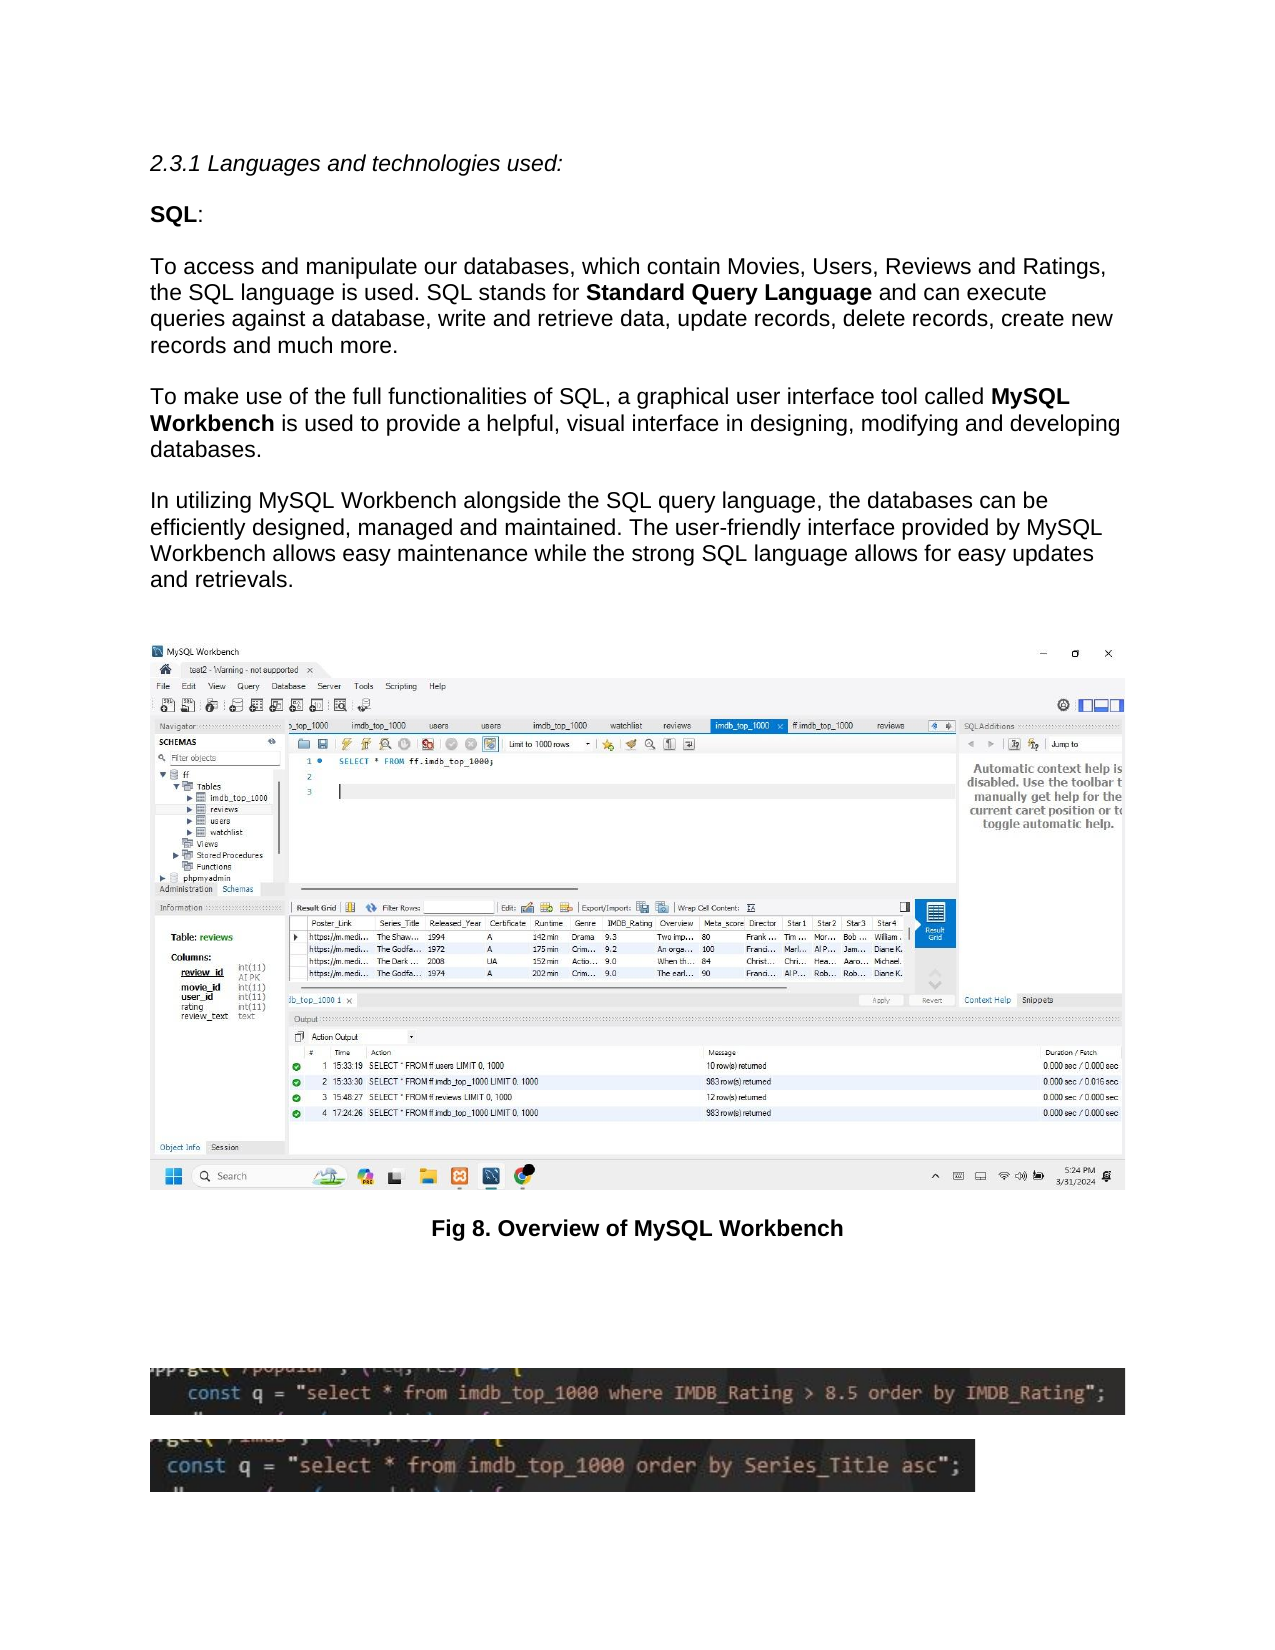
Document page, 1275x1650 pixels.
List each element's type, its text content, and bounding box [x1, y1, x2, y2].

text SQL: [150, 201, 1125, 228]
text To access and manipulate our databases, which contain Movies, Users, Reviews and Ratings, the SQL language is used. SQL stands for Standard Query Language and can execute queries against a database, write and retrieve data, update records, delete records, create new records and much more. [150, 253, 1125, 358]
picture [150, 1439, 976, 1492]
text To make use of the full functionalities of SQL, a graphical user interface tool called MySQL Workbench is used to provide a helpful, visual interface in designing, modifying and developing databases. [150, 383, 1125, 462]
picture [150, 643, 1125, 1190]
text Fig 8. Overview of MySQL Workbench [150, 1215, 1125, 1241]
picture [150, 1368, 1125, 1415]
text 2.3.1 Languages and technologies used: [150, 150, 1125, 176]
text In utilizing MySQL Workbench alongside the SQL query language, the databases can be efficiently designed, managed and maintained. The user-friendly interface provided by MySQL Workbench allows easy maintenance while the strong SQL language allows for easy updates and retrievals. [150, 487, 1125, 619]
